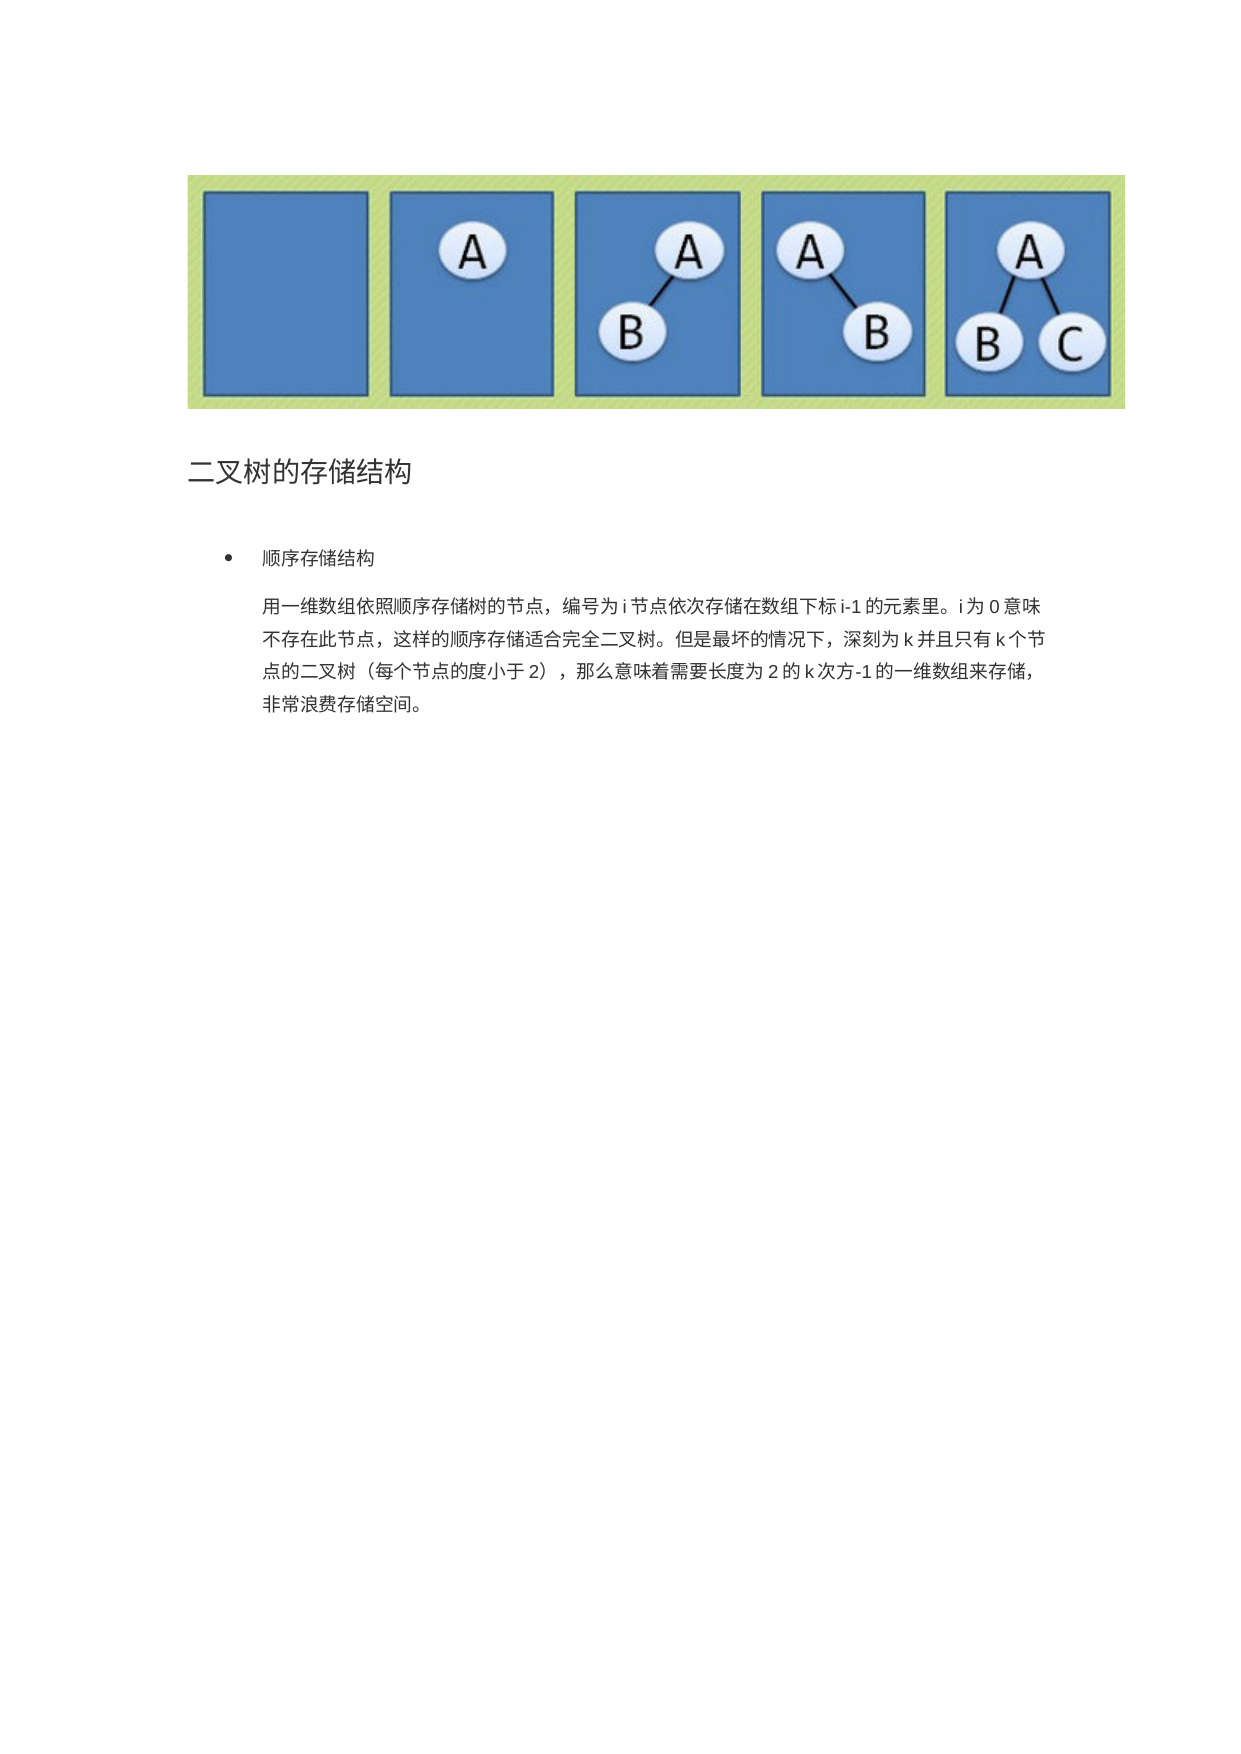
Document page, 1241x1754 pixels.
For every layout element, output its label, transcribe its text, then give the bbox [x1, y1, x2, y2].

subtitle 二叉树的存储结构 [187, 438, 1053, 503]
picture [187, 175, 1125, 409]
list 顺序存储结构 [225, 541, 1053, 573]
text 用一维数组依照顺序存储树的节点，编号为i节点依次存储在数组下标i-1的元素里。i为0意味不存在此节点，这样的顺序存储适合完全二叉树。但是最坏的情况下，深刻为k并且只有k个节点的二叉树（每个节点的度小于2），那么意味着需要长度为2的k次方-1的一维数组来存储，非常浪费存储空间。 [262, 589, 1053, 719]
